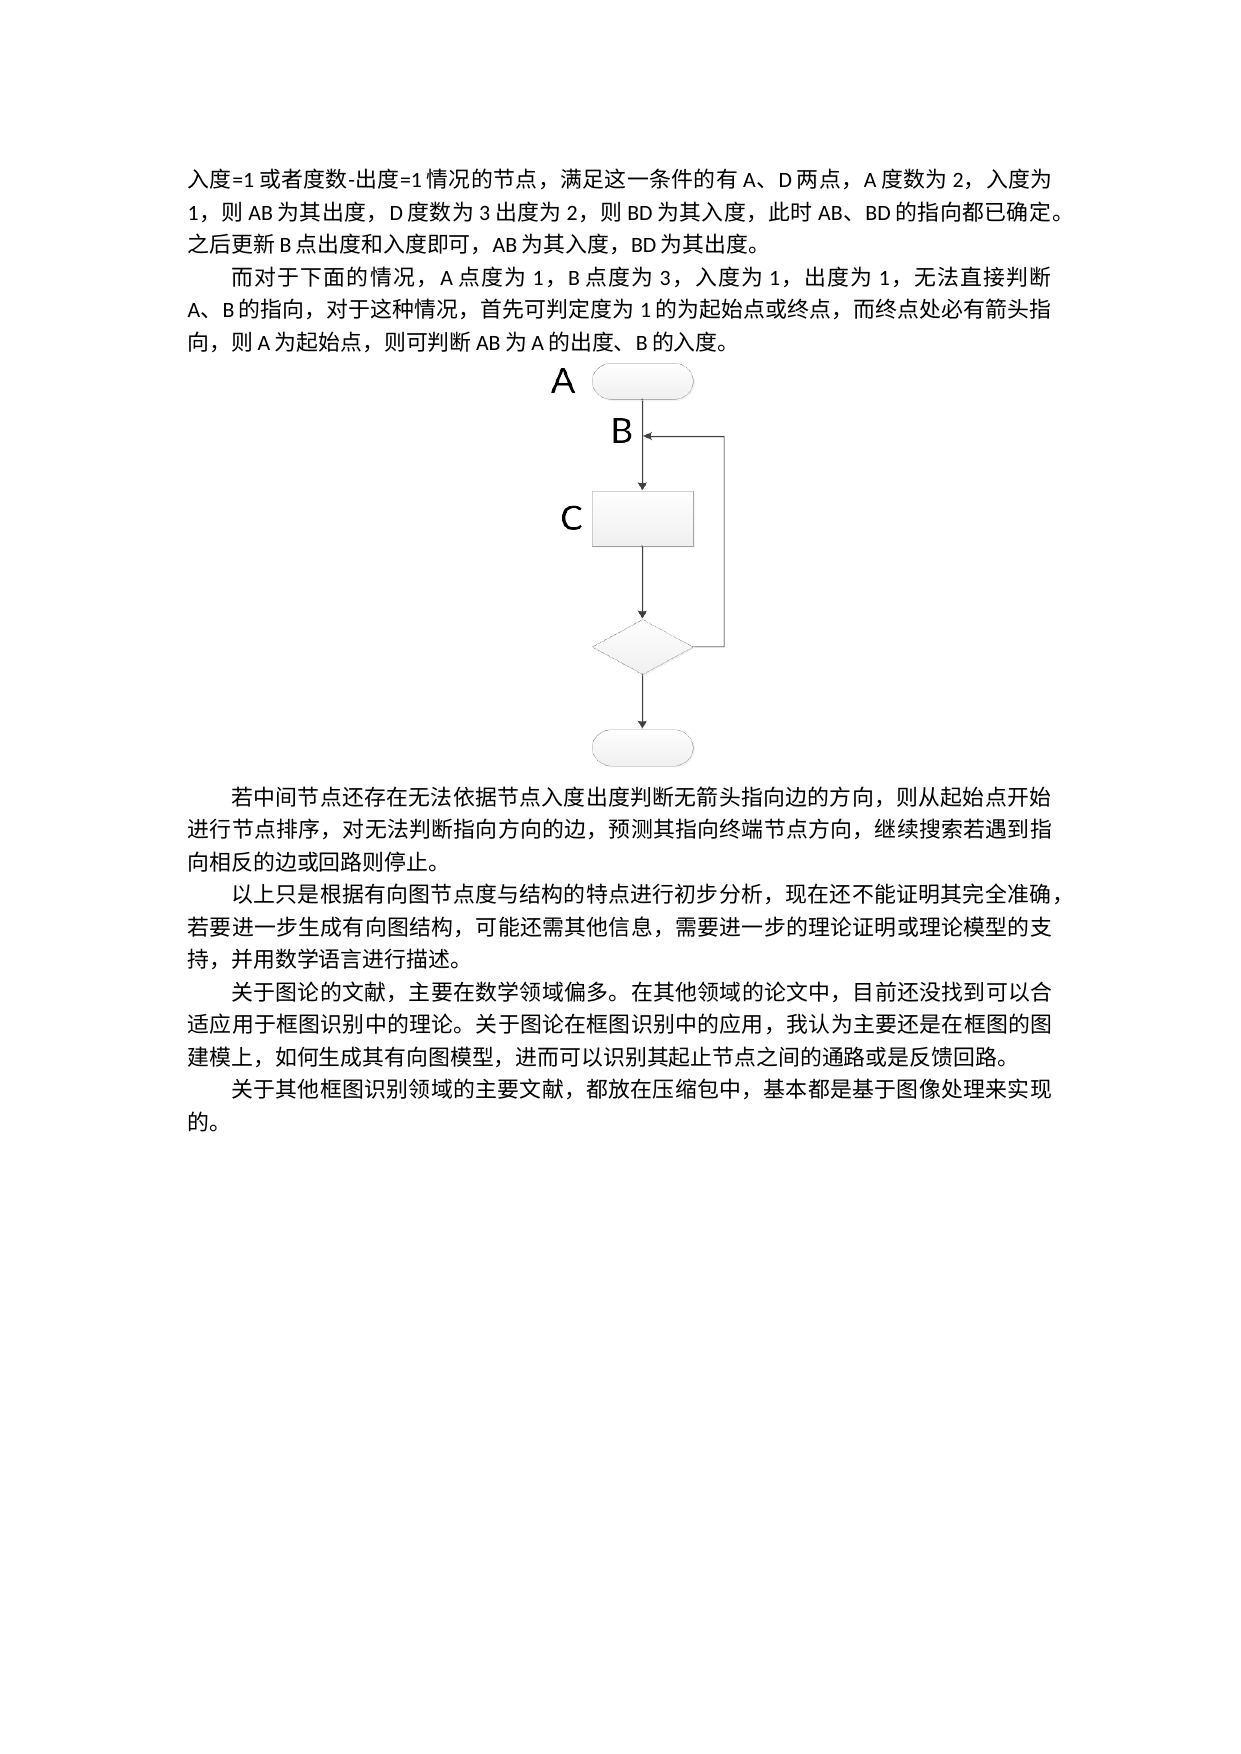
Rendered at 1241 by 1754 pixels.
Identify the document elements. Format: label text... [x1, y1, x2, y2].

text 关于图论的文献，主要在数学领域偏多。在其他领域的论文中，目前还没找到可以合适应用于框图识别中的理论。关于图论在框图识别中的应用，我认为主要还是在框图的图建模上，如何生成其有向图模型，进而可以识别其起止节点之间的通路或是反馈回路。 [187, 974, 1053, 1072]
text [187, 162, 1053, 259]
text 而对于下面的情况，A点度为1，B点度为3，入度为1，出度为1，无法直接判断A、B的指向，对于这种情况，首先可判定度为1的为起始点或终点，而终点处必有箭头指向，则A为起始点，则可判断AB为A的出度、B的入度。 [187, 259, 1053, 357]
text 以上只是根据有向图节点度与结构的特点进行初步分析，现在还不能证明其完全准确，若要进一步生成有向图结构，可能还需其他信息，需要进一步的理论证明或理论模型的支持，并用数学语言进行描述。 [187, 877, 1053, 974]
text 若中间节点还存在无法依据节点入度出度判断无箭头指向边的方向，则从起始点开始进行节点排序，对无法判断指向方向的边，预测其指向终端节点方向，继续搜索若遇到指向相反的边或回路则停止。 [187, 779, 1053, 877]
text 关于其他框图识别领域的主要文献，都放在压缩包中，基本都是基于图像处理来实现的。 [187, 1072, 1053, 1137]
